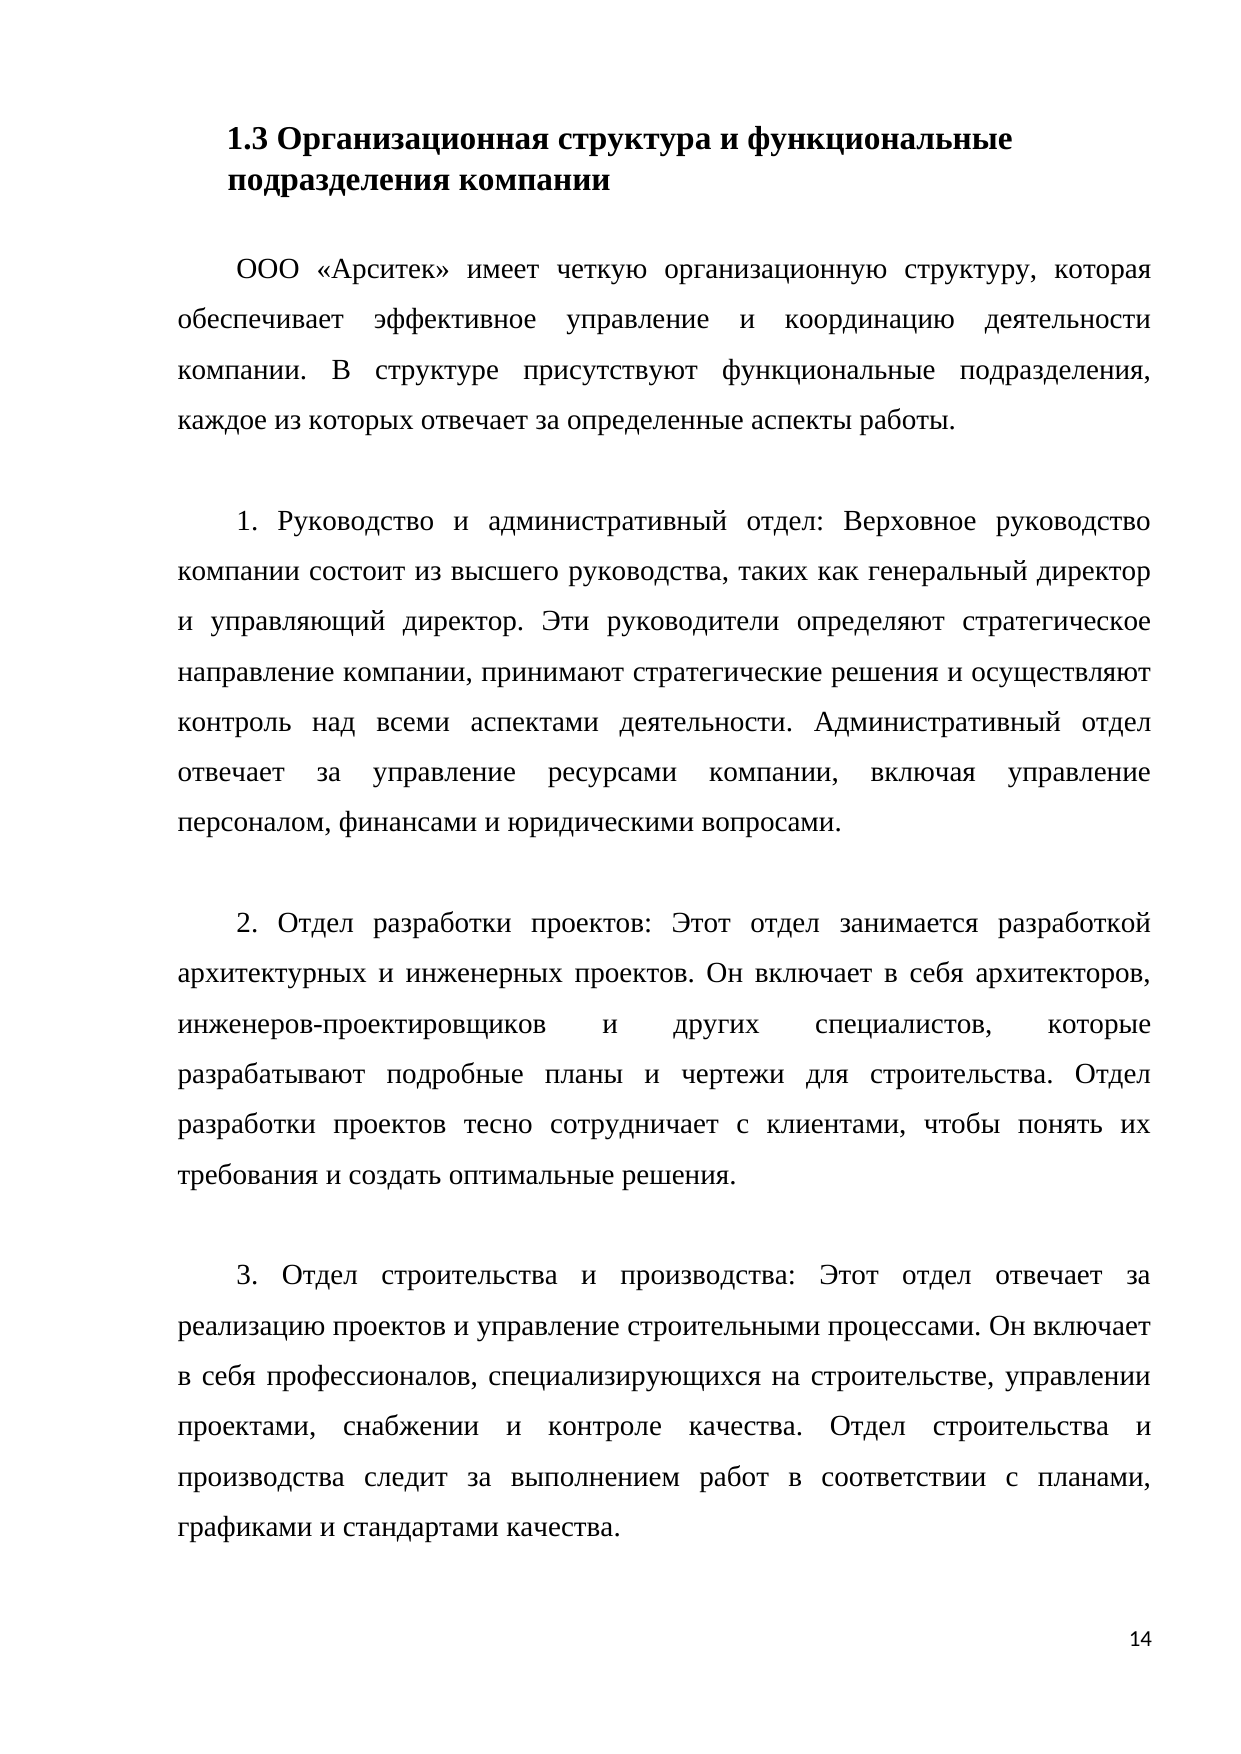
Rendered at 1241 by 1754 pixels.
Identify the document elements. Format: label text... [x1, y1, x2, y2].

text ООО «Арситек» имеет четкую организационную структуру, которая обеспечивает эффективное управление и координацию деятельности компании. В структуре присутствуют функциональные подразделения, каждое из которых отвечает за определенные аспекты работы. [177, 251, 1152, 436]
text 3. Отдел строительства и производства: Этот отдел отвечает за реализацию проектов и управление строительными процессами. Он включает в себя профессионалов, специализирующихся на строительстве, управлении проектами, снабжении и контроле качества. Отдел строительства и производства следит за выполнением работ в соответствии с планами, графиками и стандартами качества. [177, 1257, 1152, 1542]
subtitle 1.3 Организационная структура и функциональные подразделения компании [226, 118, 1152, 198]
text 2. Отдел разработки проектов: Этот отдел занимается разработкой архитектурных и инженерных проектов. Он включает в себя архитекторов, инженеров-проектировщиков и других специалистов, которые разрабатывают подробные планы и чертежи для строительства. Отдел разработки проектов тесно сотрудничает с клиентами, чтобы понять их требования и создать оптимальные решения. [177, 905, 1152, 1190]
text 1. Руководство и административный отдел: Верховное руководство компании состоит из высшего руководства, таких как генеральный директор и управляющий директор. Эти руководители определяют стратегическое направление компании, принимают стратегические решения и осуществляют контроль над всеми аспектами деятельности. Административный отдел отвечает за управление ресурсами компании, включая управление персоналом, финансами и юридическими вопросами. [177, 503, 1152, 838]
